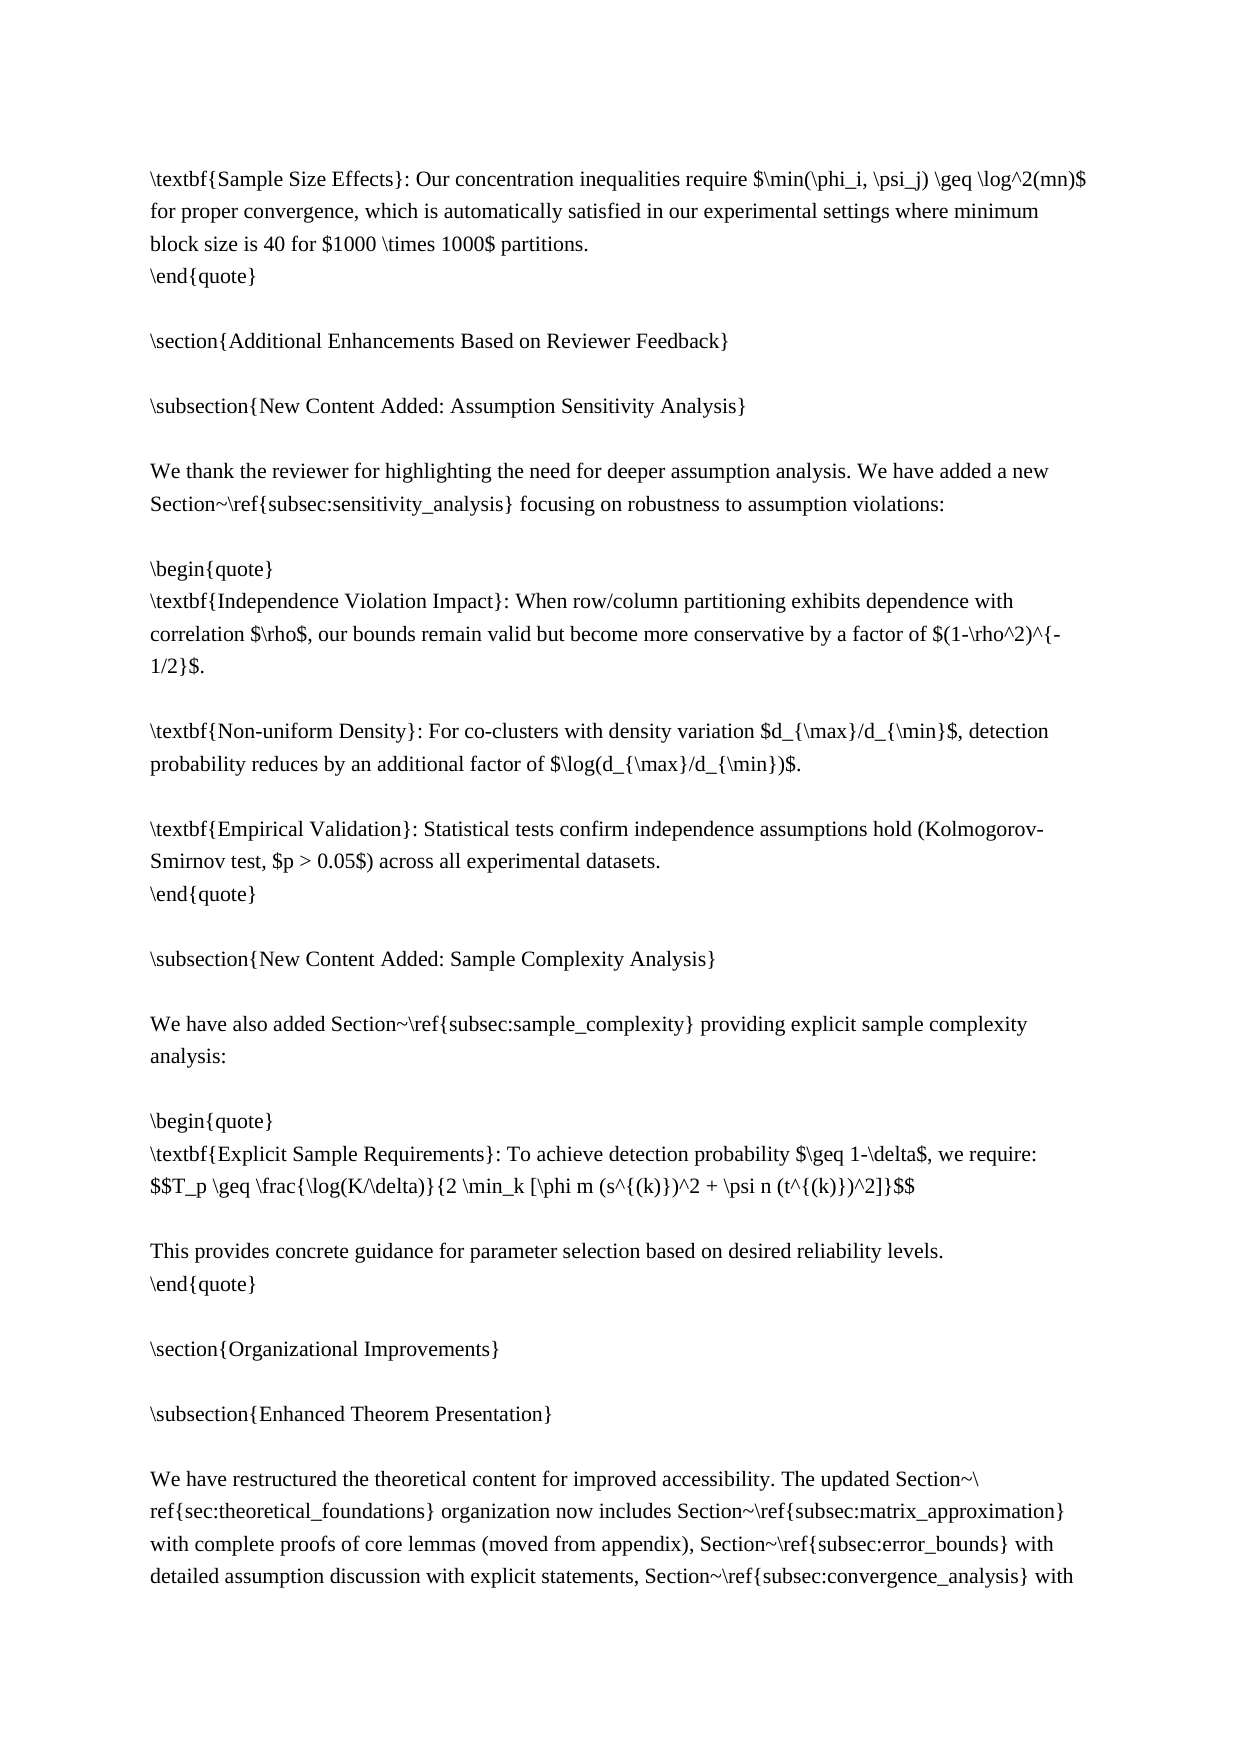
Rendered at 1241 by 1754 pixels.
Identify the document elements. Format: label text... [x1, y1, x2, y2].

text \end{quote} [150, 877, 1090, 909]
text \subsection{New Content Added: Assumption Sensitivity Analysis} [150, 389, 1090, 422]
text \textbf{Non-uniform Density}: For co-clusters with density variation $d_{\max}/d_{\min}$, detection probability reduces by an additional factor of $\log(d_{\max}/d_{\min})$. [150, 714, 1090, 779]
text \end{quote} [150, 259, 1090, 292]
text \textbf{Empirical Validation}: Statistical tests confirm independence assumptions hold (Kolmogorov-Smirnov test, $p > 0.05$) across all experimental datasets. [150, 812, 1090, 877]
text \section{Organizational Improvements} [150, 1332, 1090, 1364]
text \begin{quote} [150, 552, 1090, 584]
text \textbf{Explicit Sample Requirements}: To achieve detection probability $\geq 1-\delta$, we require: [150, 1137, 1090, 1169]
text We have also added Section~\ref{subsec:sample_complexity} providing explicit sample complexity analysis: [150, 1007, 1090, 1072]
text \begin{quote} [150, 1104, 1090, 1137]
text \textbf{Sample Size Effects}: Our concentration inequalities require $\min(\phi_i, \psi_j) \geq \log^2(mn)$ for proper convergence, which is automatically satisfied in our experimental settings where minimum block size is 40 for $1000 \times 1000$ partitions. [150, 162, 1090, 259]
text $$T_p \geq \frac{\log(K/\delta)}{2 \min_k [\phi m (s^{(k)})^2 + \psi n (t^{(k)})^2]}$$ [150, 1169, 1090, 1202]
text \section{Additional Enhancements Based on Reviewer Feedback} [150, 324, 1090, 357]
text We thank the reviewer for highlighting the need for deeper assumption analysis. We have added a new Section~\ref{subsec:sensitivity_analysis} focusing on robustness to assumption violations: [150, 454, 1090, 519]
text \subsection{New Content Added: Sample Complexity Analysis} [150, 942, 1090, 974]
text \subsection{Enhanced Theorem Presentation} [150, 1397, 1090, 1429]
text \end{quote} [150, 1267, 1090, 1299]
text \textbf{Independence Violation Impact}: When row/column partitioning exhibits dependence with correlation $\rho$, our bounds remain valid but become more conservative by a factor of $(1-\rho^2)^{-1/2}$. [150, 584, 1090, 682]
text This provides concrete guidance for parameter selection based on desired reliability levels. [150, 1234, 1090, 1267]
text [150, 1462, 1090, 1592]
